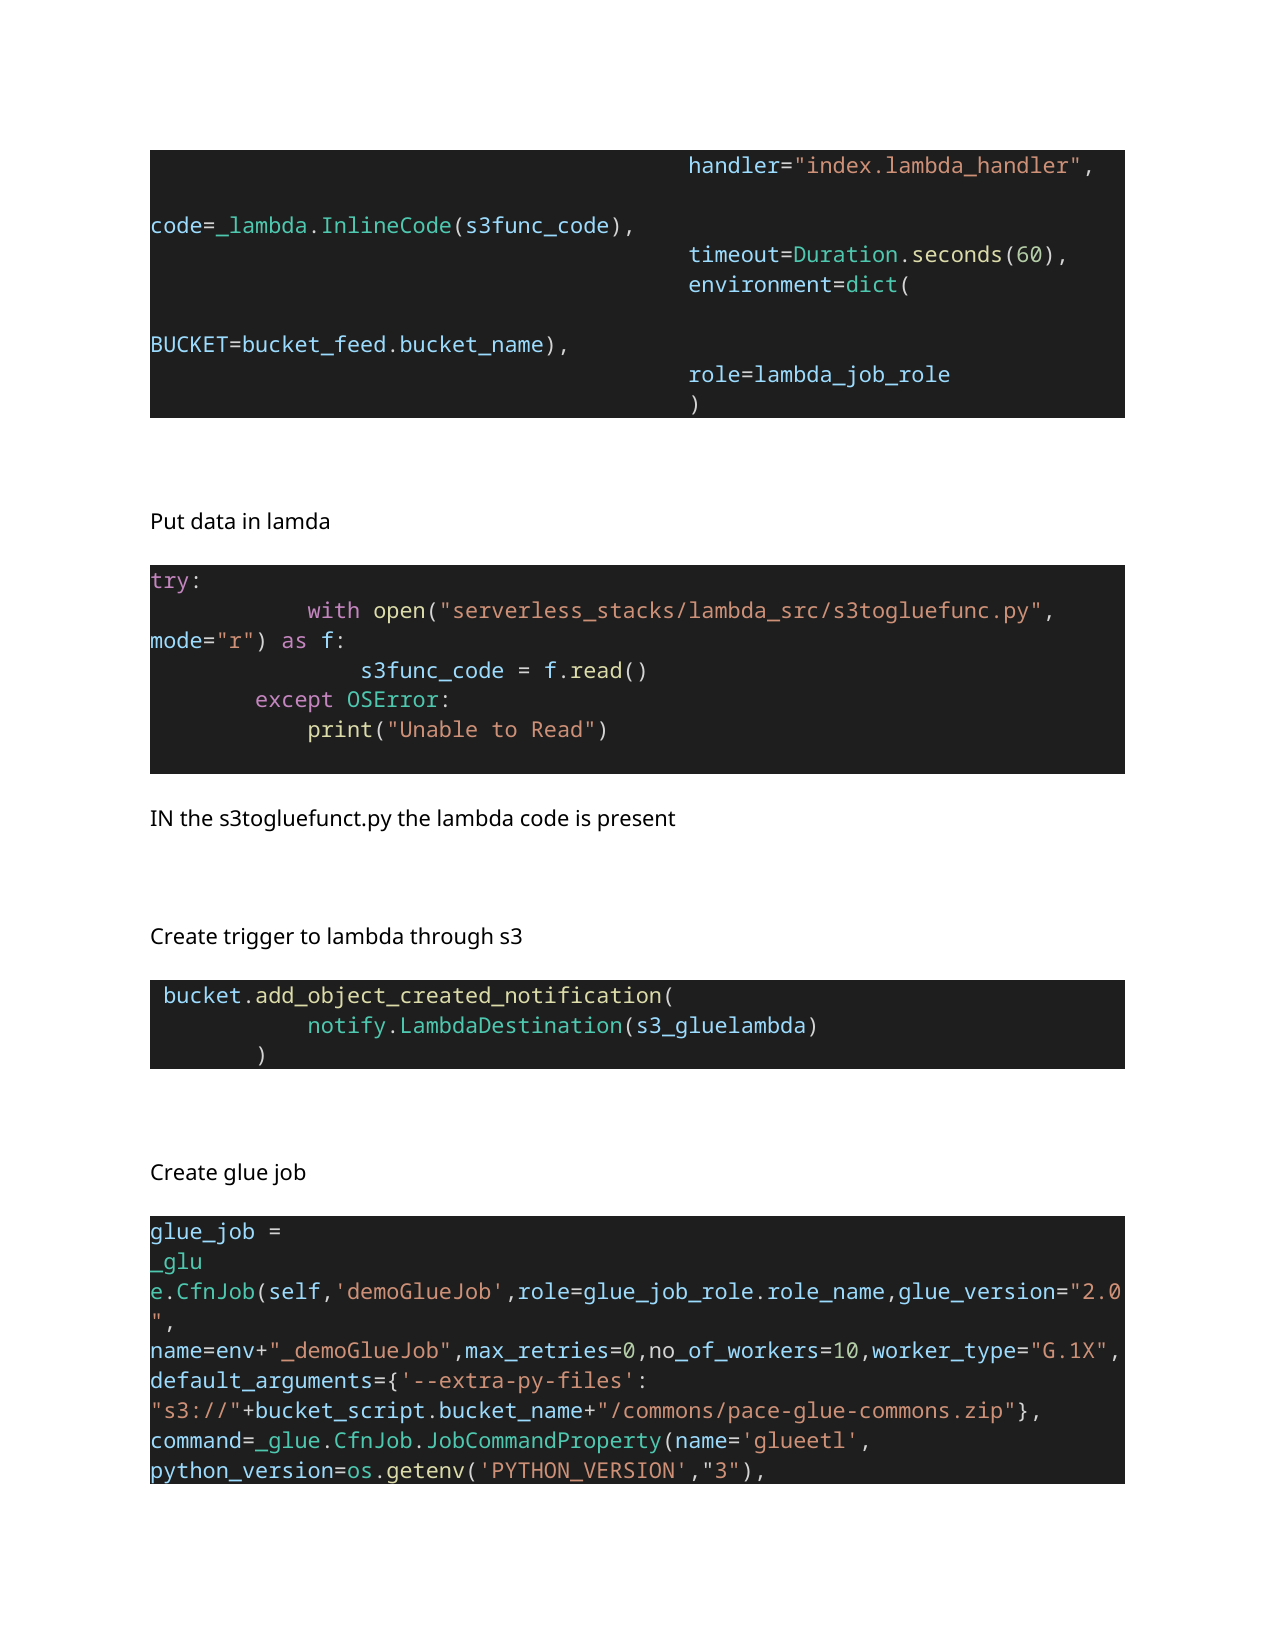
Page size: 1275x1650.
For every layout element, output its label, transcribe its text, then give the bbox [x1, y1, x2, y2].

text code=_lambda.InlineCode(s3func_code), [150, 180, 1125, 239]
text timeout=Duration.seconds(60), [150, 239, 1125, 269]
text handler="index.lambda_handler", [150, 150, 1125, 180]
text notify.LambdaDestination(s3_gluelambda) [150, 1009, 1125, 1039]
text try: [150, 565, 1125, 595]
text environment=dict( [150, 269, 1125, 299]
text BUCKET=bucket_feed.bucket_name), [150, 299, 1125, 358]
text Create trigger to lambda through s3 [150, 921, 1125, 951]
text python_version=os.getenv('PYTHON_VERSION',"3"), [150, 1454, 1125, 1484]
text Create glue job [150, 1157, 1125, 1187]
text default_arguments={'--extra-py-files': "s3://"+bucket_script.bucket_name+"/commons/pace-glue-commons.zip"}, [150, 1365, 1125, 1425]
text glue_job = _glue.CfnJob(self,'demoGlueJob',role=glue_job_role.role_name,glue_version="2.0", [150, 1216, 1125, 1335]
text name=env+"_demoGlueJob",max_retries=0,no_of_workers=10,worker_type="G.1X", [150, 1335, 1125, 1365]
text command=_glue.CfnJob.JobCommandProperty(name='glueetl', [150, 1425, 1125, 1454]
text print("Unable to Read") [150, 714, 1125, 744]
text except OSError: [150, 684, 1125, 714]
text IN the s3togluefunct.py the lambda code is present [150, 803, 1125, 833]
text with open("serverless_stacks/lambda_src/s3togluefunc.py", mode="r") as f: [150, 595, 1125, 654]
text Put data in lamda [150, 506, 1125, 536]
text role=lambda_job_role [150, 358, 1125, 388]
text ) [150, 1039, 1125, 1069]
text ) [150, 388, 1125, 418]
text s3func_code = f.read() [150, 654, 1125, 684]
text bucket.add_object_created_notification( [150, 980, 1125, 1009]
